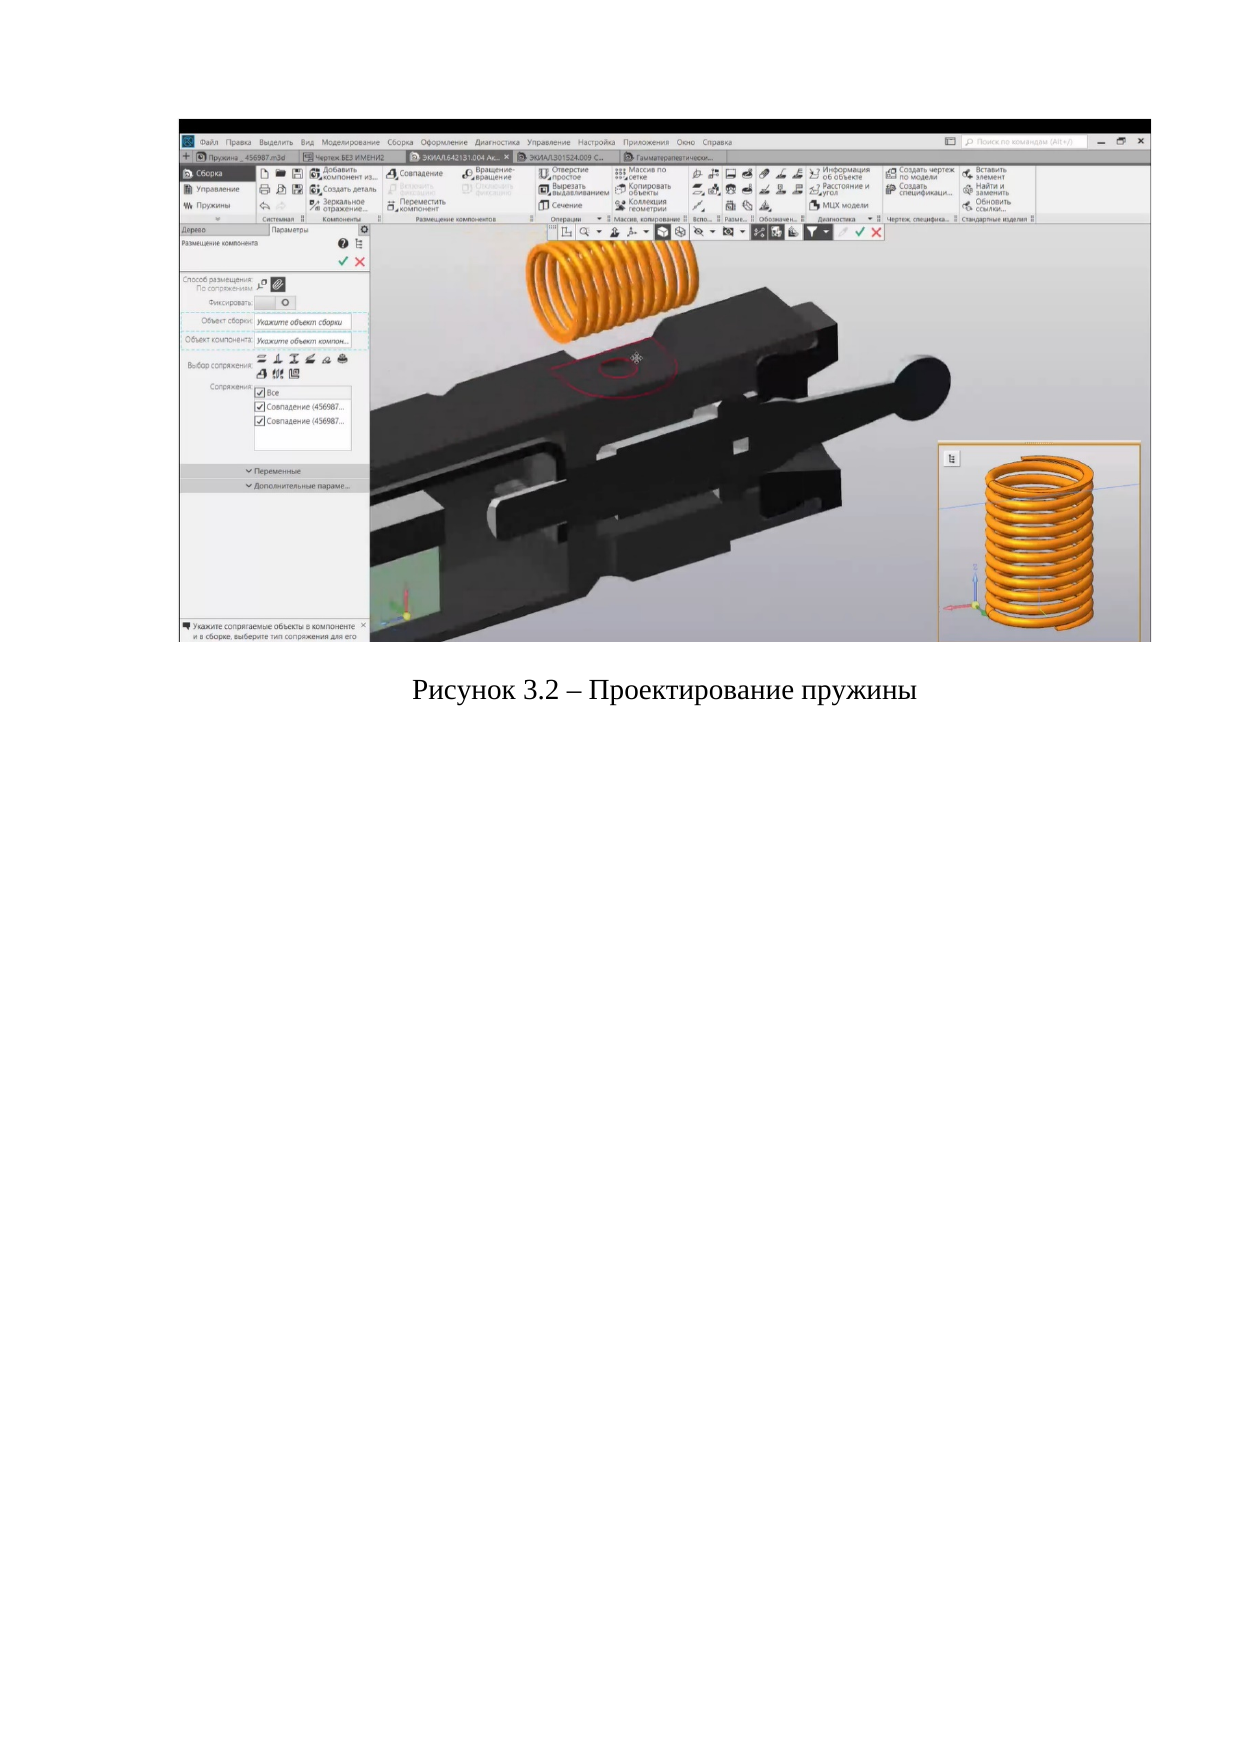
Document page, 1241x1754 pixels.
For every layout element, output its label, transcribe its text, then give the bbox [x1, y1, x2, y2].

text Рисунок 3.2 – Проектирование пружины [177, 672, 1152, 706]
picture [177, 118, 1152, 642]
